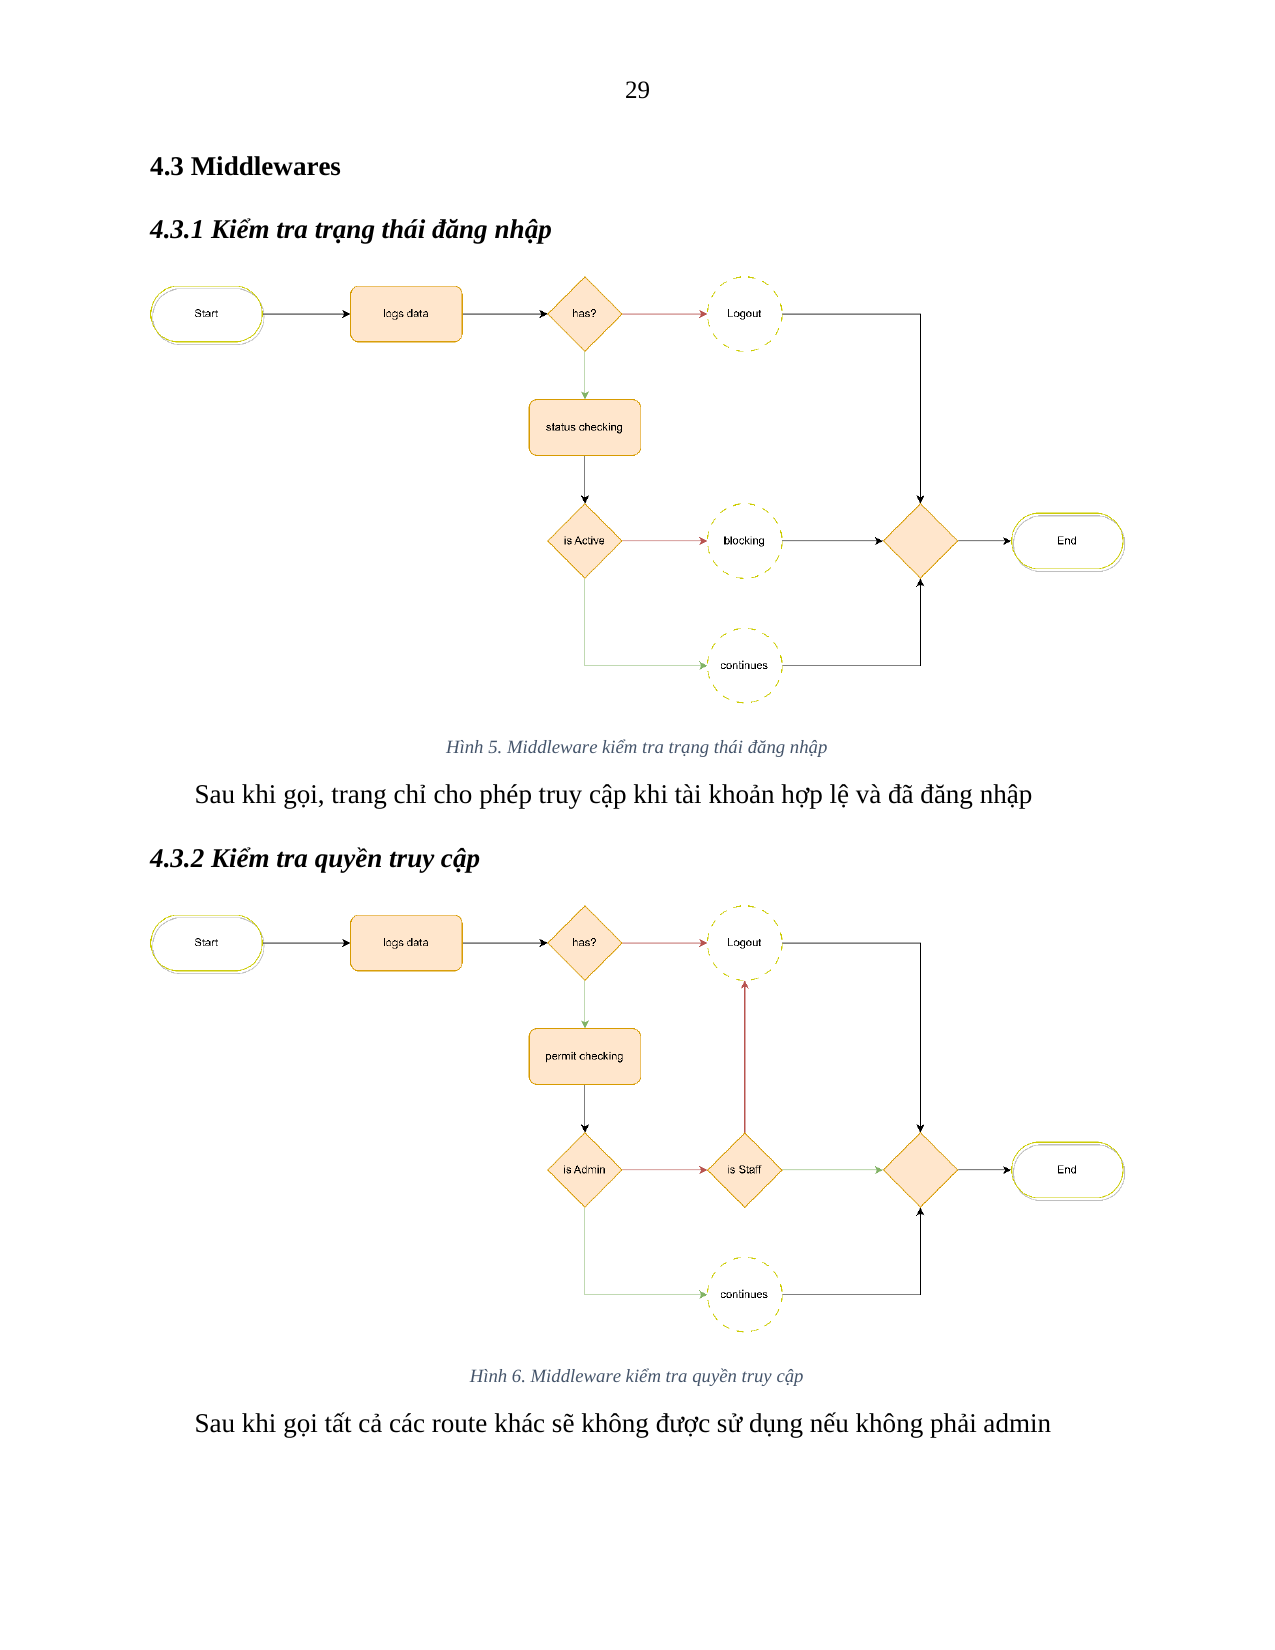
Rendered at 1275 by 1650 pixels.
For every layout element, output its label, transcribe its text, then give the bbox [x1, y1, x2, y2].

text 4.3.2 Kiểm tra quyền truy cập [150, 842, 1125, 873]
picture [150, 276, 1125, 704]
text 4.3.1 Kiểm tra trạng thái đăng nhập [150, 213, 1125, 244]
text Hình 5. Middleware kiểm tra trạng thái đăng nhập [150, 736, 1125, 758]
picture [150, 905, 1125, 1333]
text 4.3 Middlewares [150, 150, 1125, 181]
text Sau khi gọi tất cả các route khác sẽ không được sử dụng nếu không phải admin [150, 1407, 1125, 1438]
text Sau khi gọi, trang chỉ cho phép truy cập khi tài khoản hợp lệ và đã đăng nhập [150, 778, 1125, 809]
text Hình 6. Middleware kiểm tra quyền truy cập [150, 1364, 1125, 1386]
